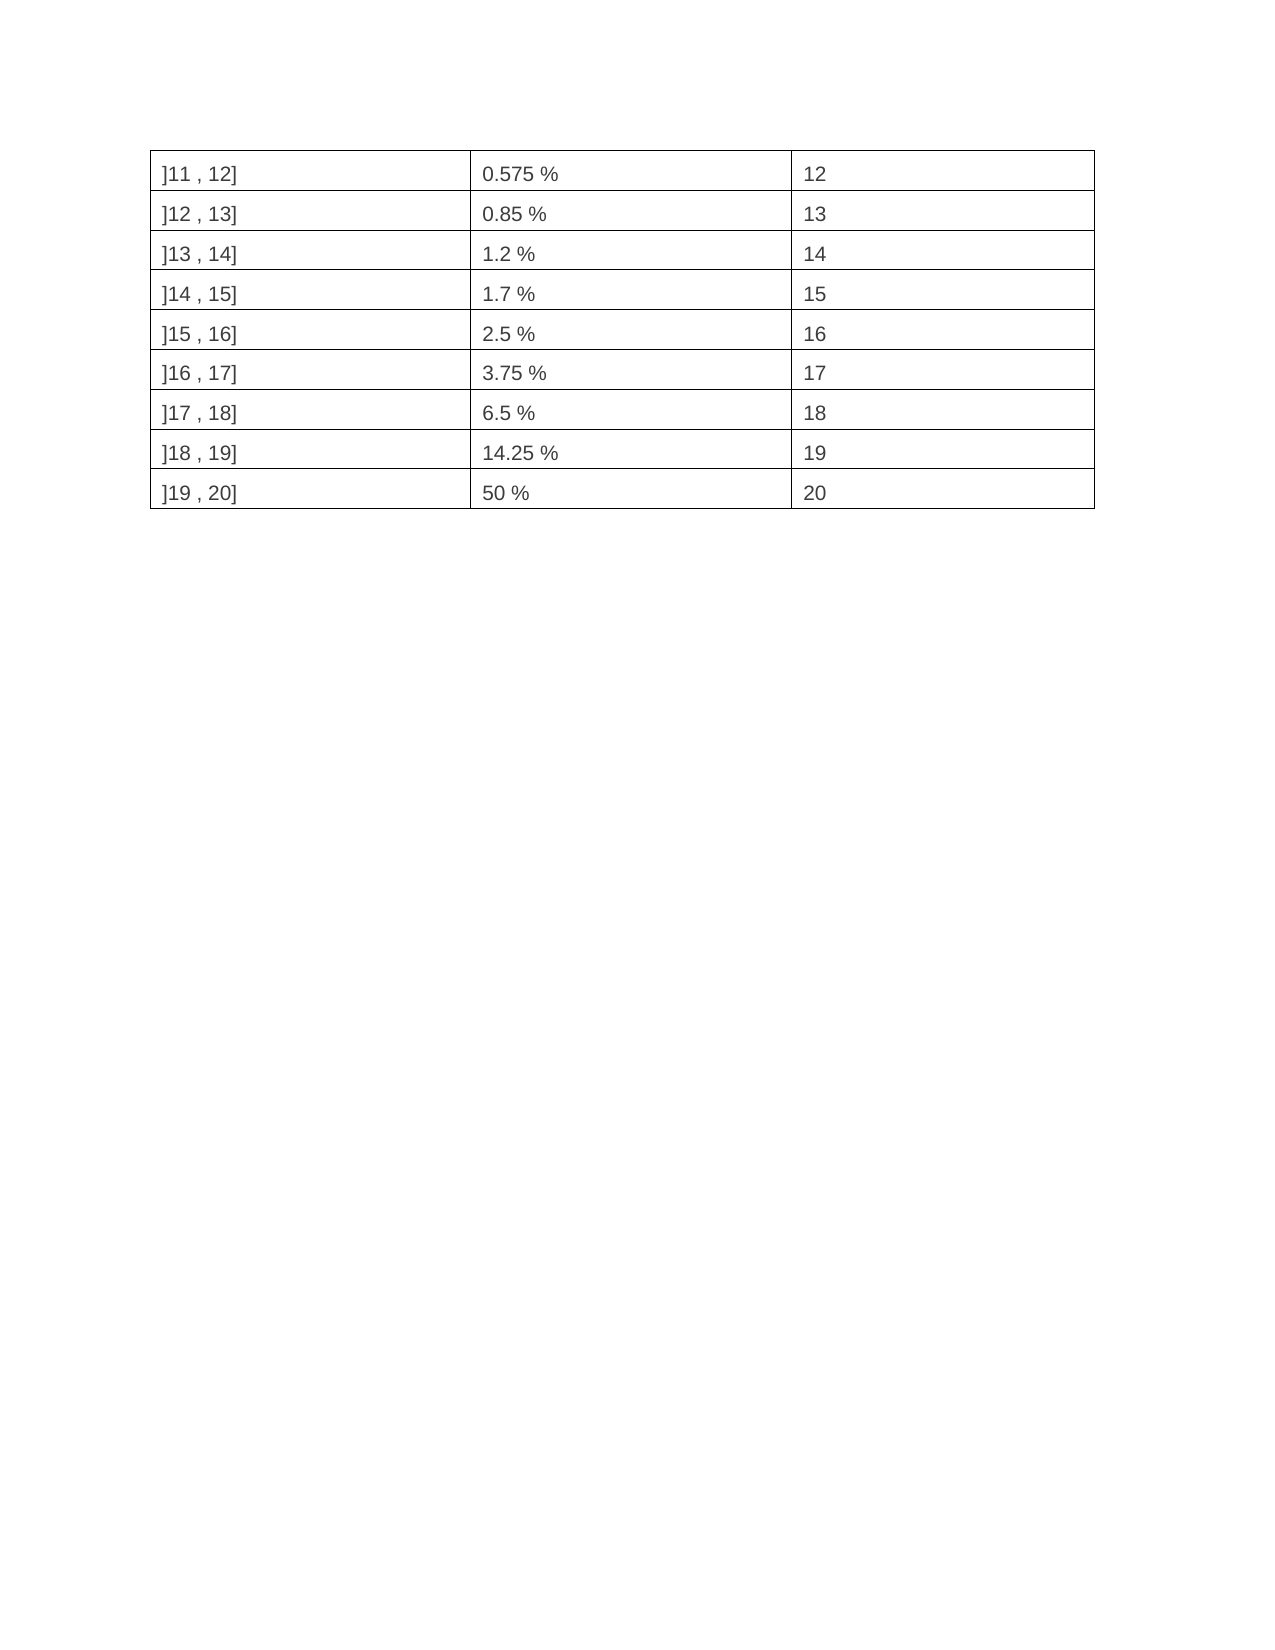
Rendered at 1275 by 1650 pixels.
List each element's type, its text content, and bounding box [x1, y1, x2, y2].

table_cell 20 [792, 469, 1094, 508]
table_cell 0.85 % [471, 191, 791, 229]
table_cell ]16 , 17] [151, 350, 470, 389]
table_cell 0.575 % [471, 151, 791, 190]
table_cell ]19 , 20] [151, 469, 470, 508]
table_cell ]14 , 15] [151, 270, 470, 309]
table_cell 16 [792, 310, 1094, 349]
table_cell 13 [792, 191, 1094, 229]
table_cell 17 [792, 350, 1094, 389]
table_cell 6.5 % [471, 390, 791, 428]
table_cell 15 [792, 270, 1094, 309]
table_cell ]17 , 18] [151, 390, 470, 428]
table_cell 18 [792, 390, 1094, 428]
table_cell ]13 , 14] [151, 231, 470, 269]
table_cell 1.7 % [471, 270, 791, 309]
table_cell 19 [792, 430, 1094, 468]
table_cell 3.75 % [471, 350, 791, 389]
table_cell 2.5 % [471, 310, 791, 349]
table_cell 50 % [471, 469, 791, 508]
table_cell ]11 , 12] [151, 151, 470, 190]
table_cell ]12 , 13] [151, 191, 470, 229]
table_cell ]15 , 16] [151, 310, 470, 349]
table_cell 12 [792, 151, 1094, 190]
table_cell 1.2 % [471, 231, 791, 269]
table_cell 14 [792, 231, 1094, 269]
table_cell ]18 , 19] [151, 430, 470, 468]
table_cell 14.25 % [471, 430, 791, 468]
